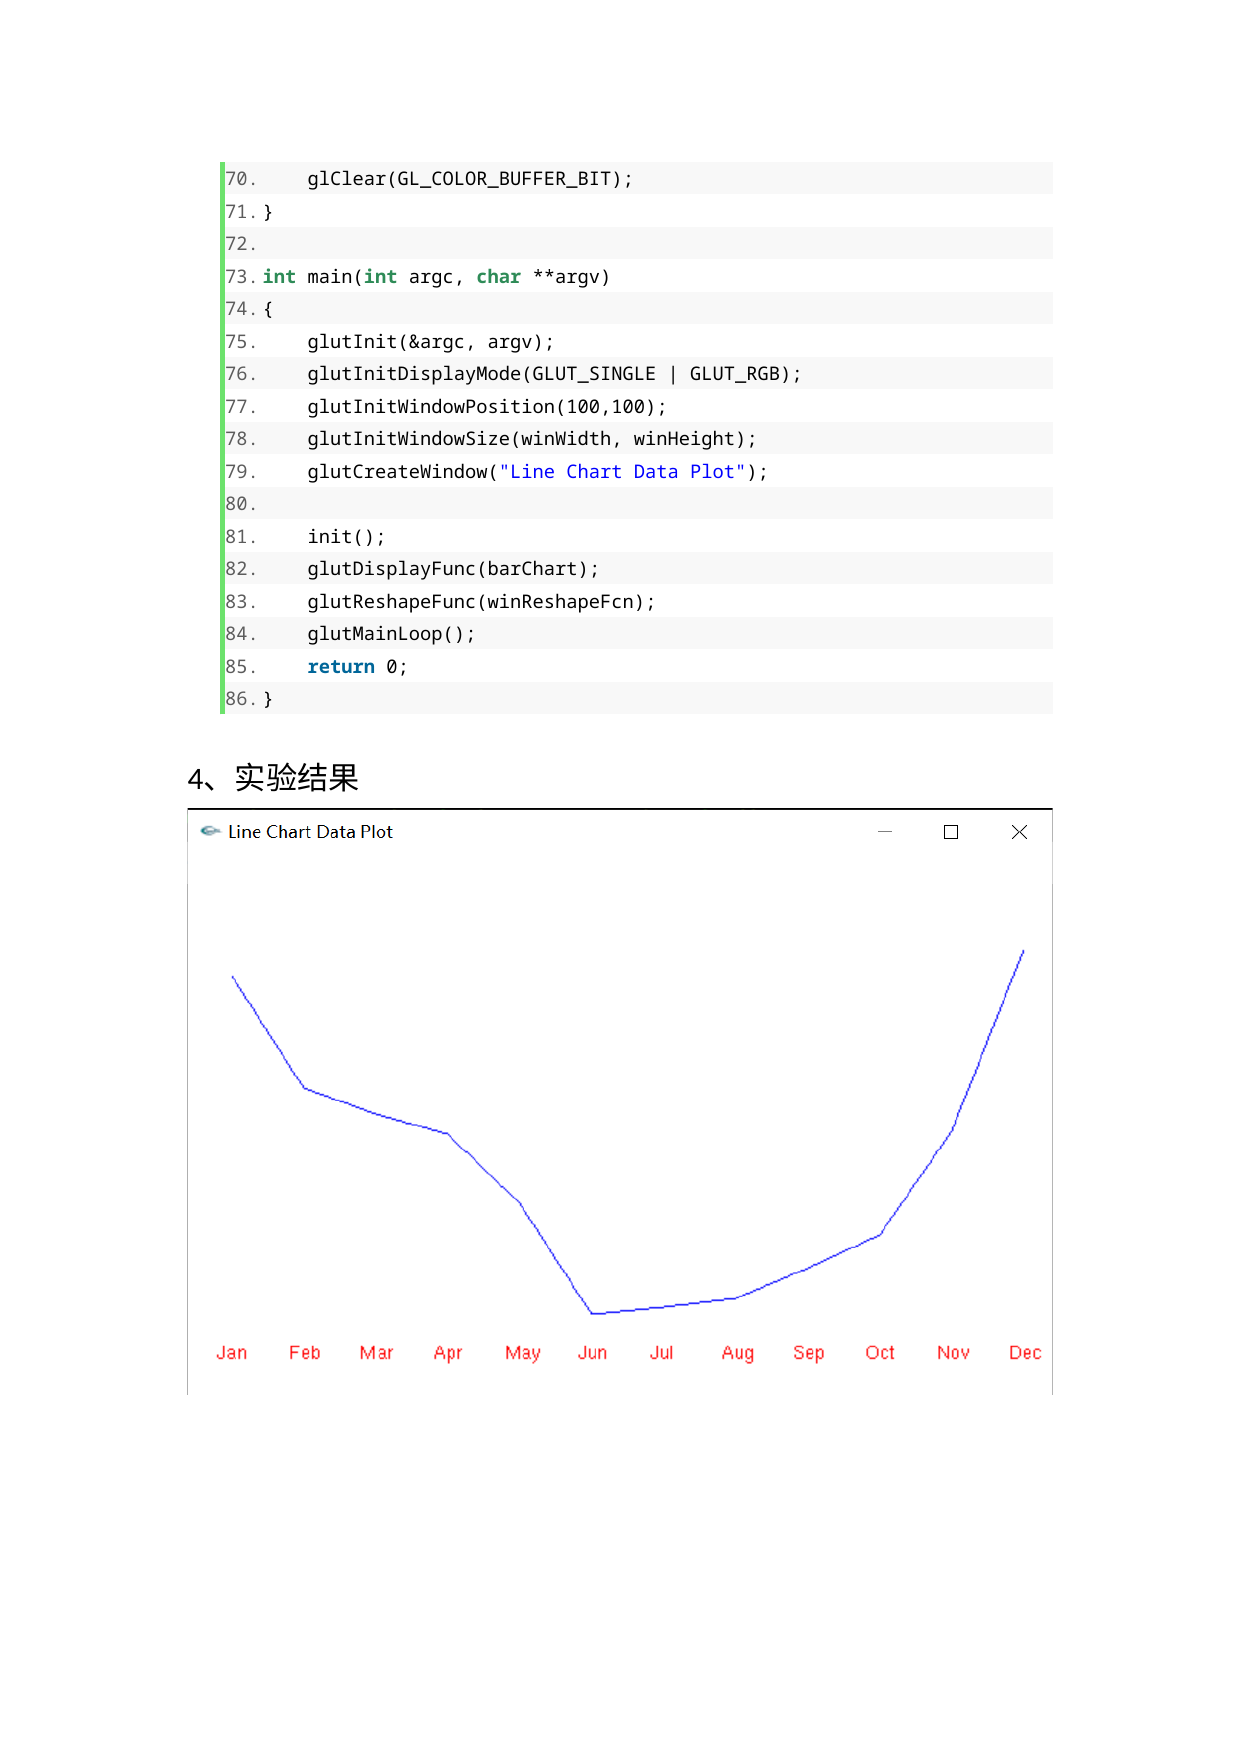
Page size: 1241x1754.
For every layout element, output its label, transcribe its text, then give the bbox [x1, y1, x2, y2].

list { [225, 292, 1053, 324]
list return 0; [225, 649, 1053, 682]
list } [225, 194, 1053, 227]
list } [225, 682, 1053, 714]
list glutInitWindowSize(winWidth, winHeight); [225, 422, 1053, 454]
list glutInitWindowPosition(100,100); [225, 389, 1053, 422]
list glutMainLoop(); [225, 617, 1053, 649]
text 4、实验结果 [187, 744, 1053, 808]
list init(); [225, 519, 1053, 552]
list int main(int argc, char **argv) [225, 259, 1053, 292]
list glutInit(&argc, argv); [225, 324, 1053, 357]
list glClear(GL_COLOR_BUFFER_BIT); [225, 162, 1053, 194]
list glutInitDisplayMode(GLUT_SINGLE | GLUT_RGB); [225, 357, 1053, 389]
list glutCreateWindow("Line Chart Data Plot"); [225, 454, 1053, 487]
list glutDisplayFunc(barChart); [225, 552, 1053, 584]
picture [187, 808, 1053, 1395]
list glutReshapeFunc(winReshapeFcn); [225, 584, 1053, 617]
